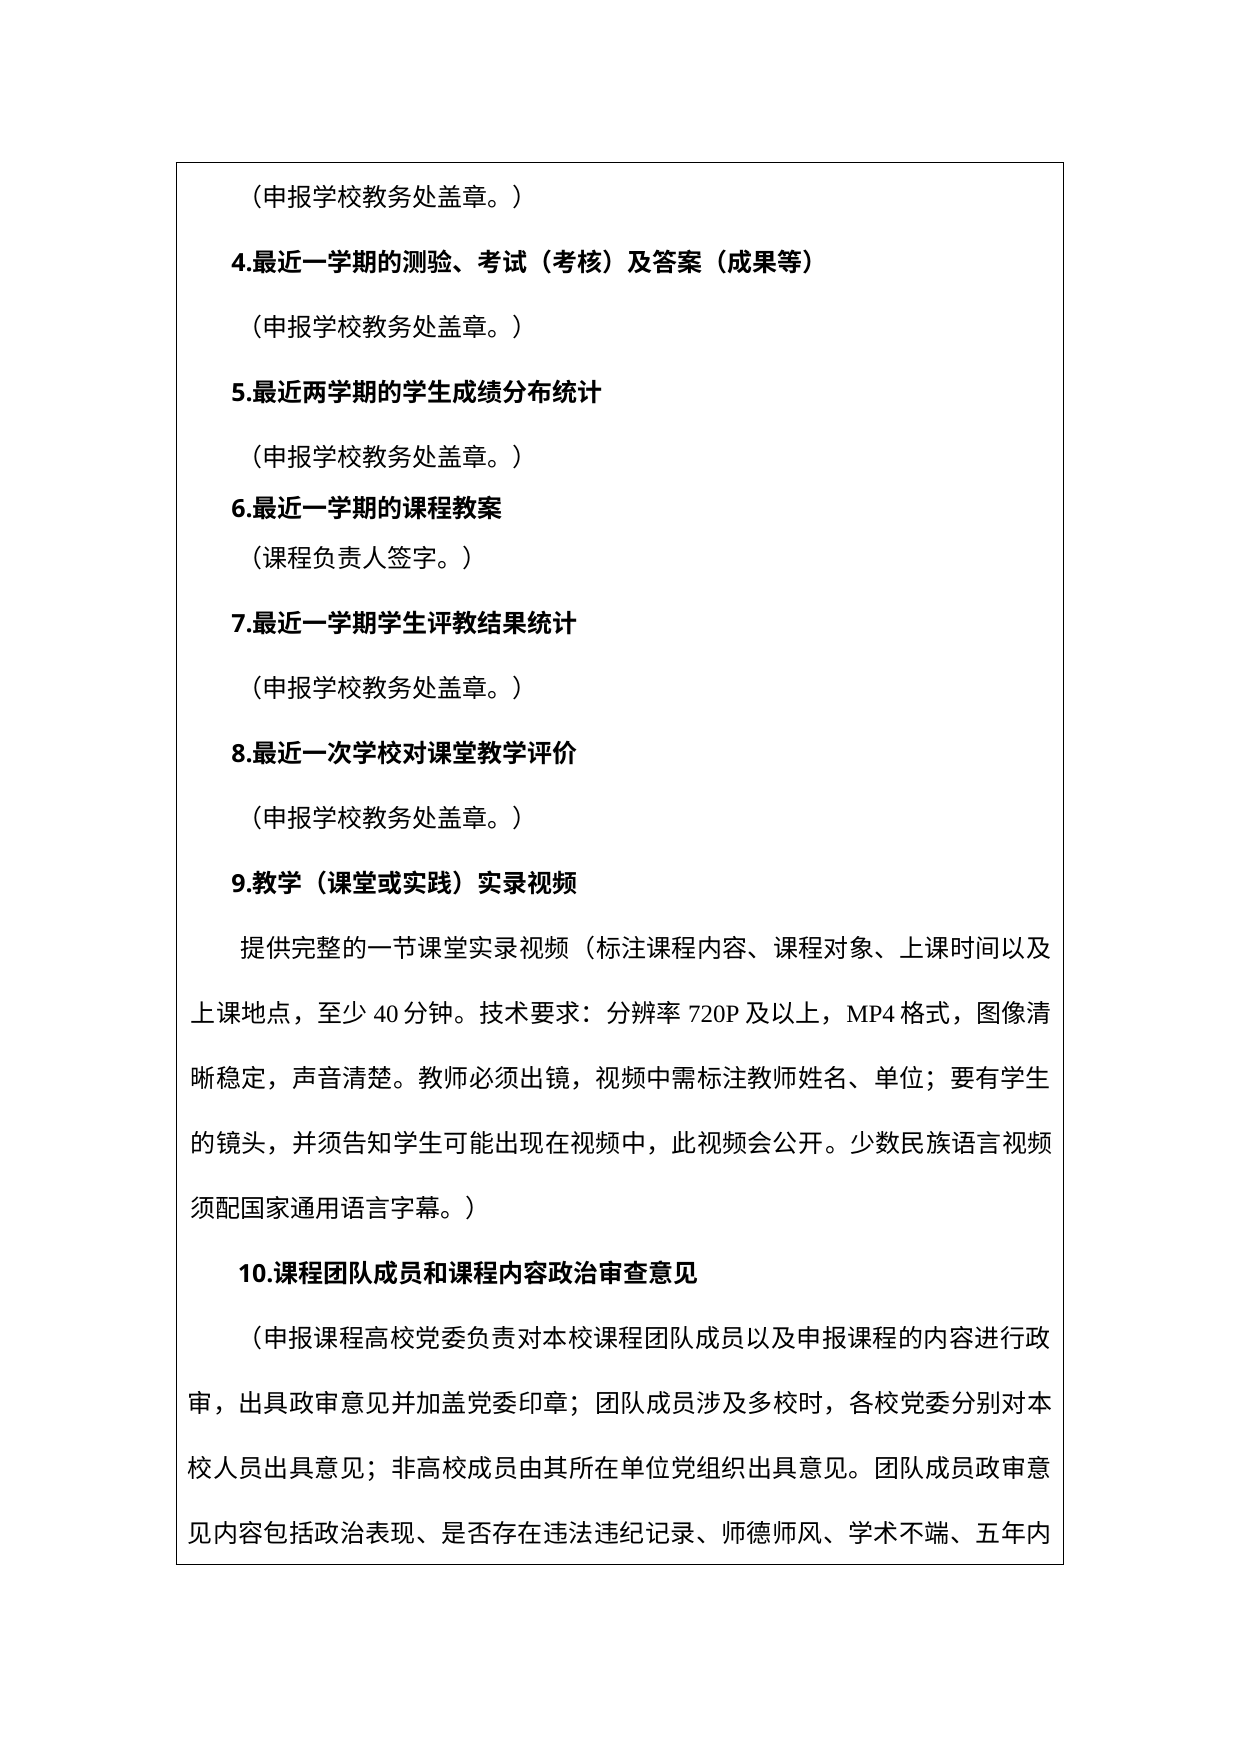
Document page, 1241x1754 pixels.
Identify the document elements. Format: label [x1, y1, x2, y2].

table_header [177, 163, 1063, 1564]
